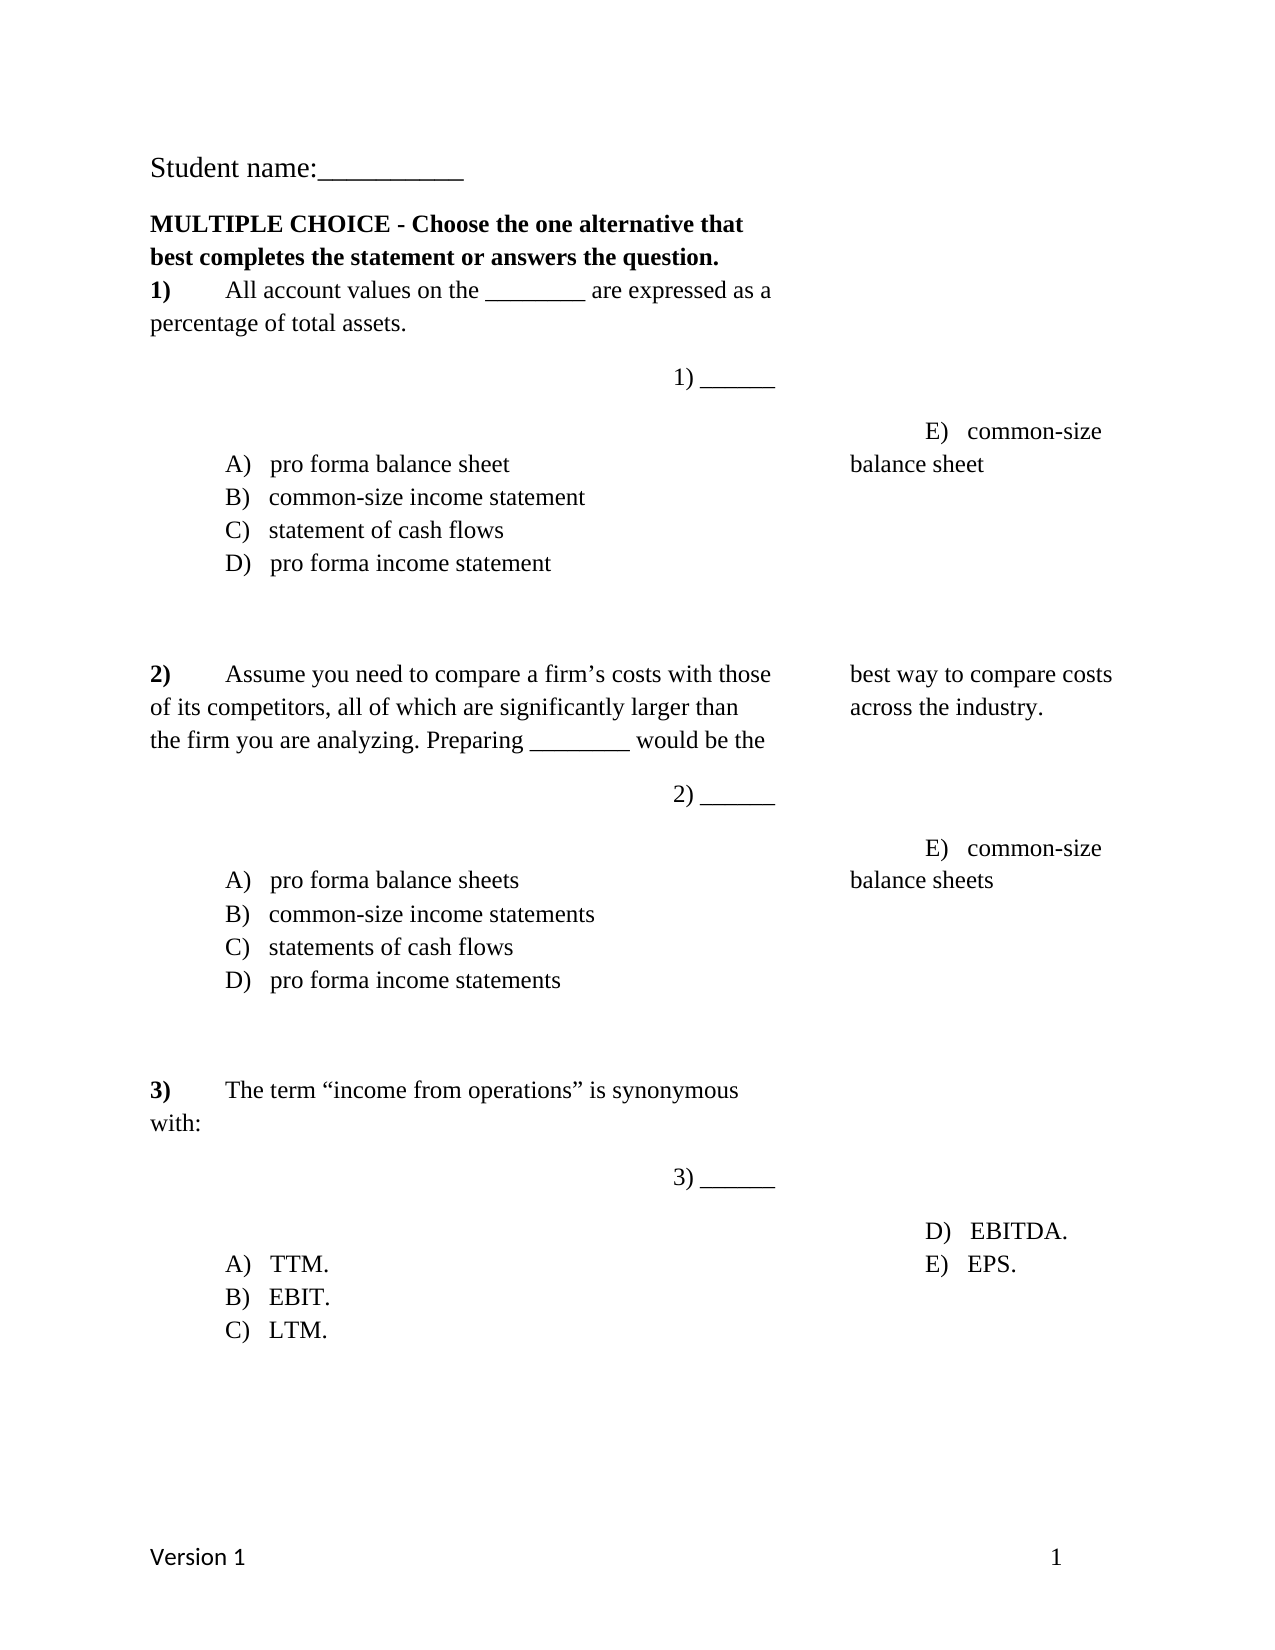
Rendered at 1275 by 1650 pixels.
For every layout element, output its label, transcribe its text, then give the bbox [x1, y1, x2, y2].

text MULTIPLE CHOICE - Choose the one alternative that best completes the statement or answers the question. 1) All account values on the ________ are expressed as a percentage of total assets. [150, 209, 775, 337]
text A) TTM. B) EBIT. C) LTM. D) EBITDA. E) EPS. [850, 1216, 1125, 1311]
text A) pro forma balance sheet B) common-size income statement C) statement of cash flows D) pro forma income statement E) common-size balance sheet [850, 416, 1125, 511]
text 2) Assume you need to compare a firm’s costs with those of its competitors, all of which are significantly larger than the firm you are analyzing. Preparing ________ would be the best way to compare costs across the industry. [850, 659, 1125, 721]
text 3) ______ [150, 1162, 775, 1191]
text 3) The term “income from operations” is synonymous with: [150, 1075, 775, 1137]
text A) pro forma balance sheets B) common-size income statements C) statements of cash flows D) pro forma income statements E) common-size balance sheets [150, 833, 775, 993]
text A) pro forma balance sheets B) common-size income statements C) statements of cash flows D) pro forma income statements E) common-size balance sheets [850, 833, 1125, 927]
text Student name:__________ [150, 150, 775, 183]
text 1) ______ [150, 362, 775, 391]
text 2) ______ [150, 779, 775, 807]
text 2) Assume you need to compare a firm’s costs with those of its competitors, all of which are significantly larger than the firm you are analyzing. Preparing ________ would be the best way to compare costs across the industry. [150, 659, 775, 754]
text A) TTM. B) EBIT. C) LTM. D) EBITDA. E) EPS. [150, 1216, 775, 1344]
text A) pro forma balance sheet B) common-size income statement C) statement of cash flows D) pro forma income statement E) common-size balance sheet [150, 416, 775, 577]
